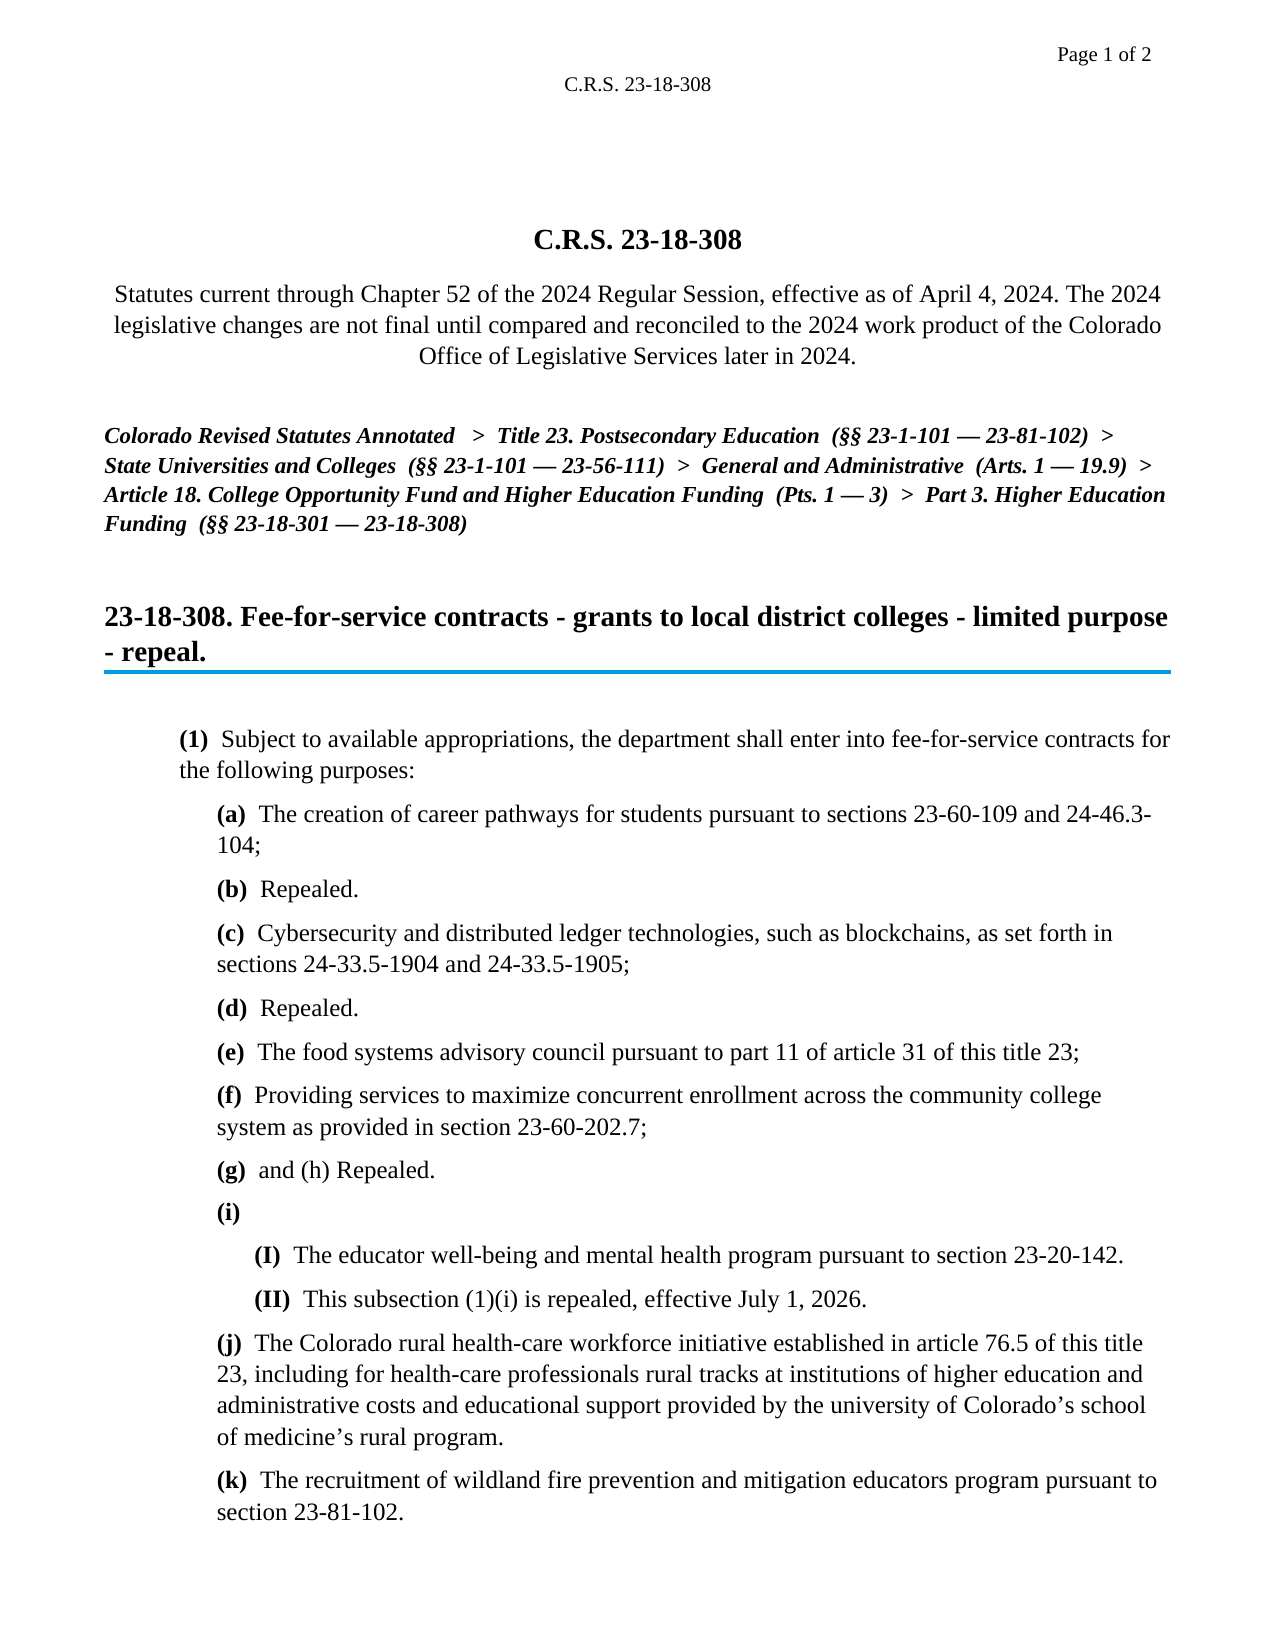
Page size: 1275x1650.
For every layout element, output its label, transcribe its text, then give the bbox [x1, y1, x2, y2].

text (d) Repealed. [217, 990, 1171, 1022]
text (f) Providing services to maximize concurrent enrollment across the community college system as provided in section 23-60-202.7; [217, 1078, 1171, 1140]
text (II) This subsection (1)(i) is repealed, effective July 1, 2026. [254, 1282, 1171, 1313]
text 23-18-308. Fee-for-service contracts - grants to local district colleges - limited purpose - repeal. [104, 561, 1171, 668]
text (a) The creation of career pathways for students pursuant to sections 23-60-109 and 24-46.3-104; [217, 797, 1171, 859]
text (1) Subject to available appropriations, the department shall enter into fee-for-service contracts for the following purposes: [179, 722, 1171, 784]
text (b) Repealed. [217, 872, 1171, 903]
text (g) and (h) Repealed. [217, 1153, 1171, 1184]
text (i) [217, 1197, 1171, 1225]
text Statutes current through Chapter 52 of the 2024 Regular Session, effective as of April 4, 2024. The 2024 legislative changes are not final until compared and reconciled to the 2024 work product of the Colorado Office of Legislative Services later in 2024. [104, 276, 1171, 370]
text (c) Cybersecurity and distributed ledger technologies, such as blockchains, as set forth in sections 24-33.5-1904 and 24-33.5-1905; [217, 915, 1171, 978]
text (e) The food systems advisory council pursuant to part 11 of article 31 of this title 23; [217, 1034, 1171, 1065]
subtitle C.R.S. 23-18-308 [104, 220, 1171, 256]
text (k) The recruitment of wildland fire prevention and mitigation educators program pursuant to section 23-81-102. [217, 1463, 1171, 1525]
text Colorado Revised Statutes Annotated > Title 23. Postsecondary Education (§§ 23-1-101 — 23-81-102) > State Universities and Colleges (§§ 23-1-101 — 23-56-111) > General and Administrative (Arts. 1 — 19.9) > Article 18. College Opportunity Fund and Higher Education Funding (Pts. 1 — 3) > Part 3. Higher Education Funding (§§ 23-18-301 — 23-18-308) [104, 420, 1171, 536]
text (I) The educator well-being and mental health program pursuant to section 23-20-142. [254, 1238, 1171, 1269]
text (j) The Colorado rural health-care workforce initiative established in article 76.5 of this title 23, including for health-care professionals rural tracks at institutions of higher education and administrative costs and educational support provided by the university of Colorado’s school of medicine’s rural program. [217, 1325, 1171, 1450]
